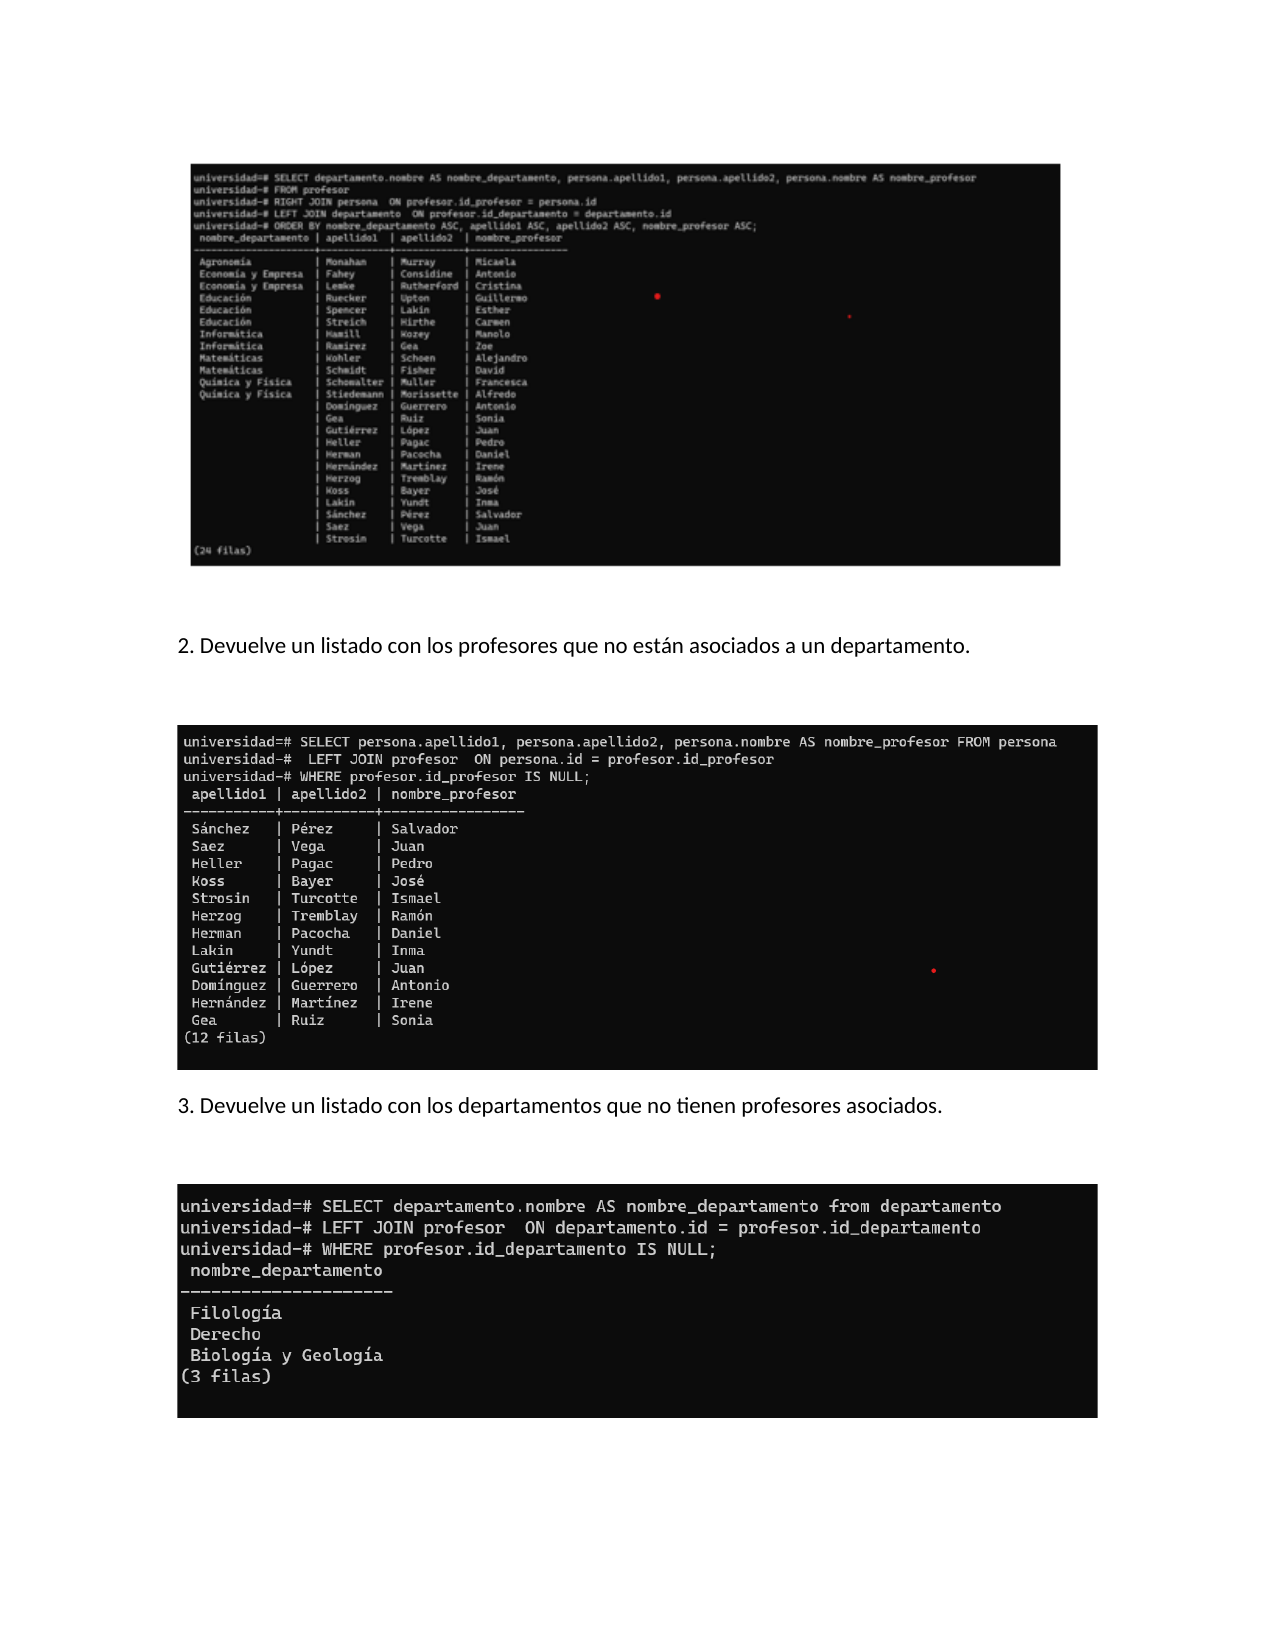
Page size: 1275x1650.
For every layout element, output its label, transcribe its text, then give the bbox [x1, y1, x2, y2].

picture [177, 1184, 1098, 1418]
text 2. Devuelve un listado con los profesores que no están asociados a un departamento. [177, 631, 1098, 659]
picture [177, 725, 1098, 1070]
picture [177, 147, 1098, 613]
text 3. Devuelve un listado con los departamentos que no tienen profesores asociados. [177, 1070, 1098, 1119]
